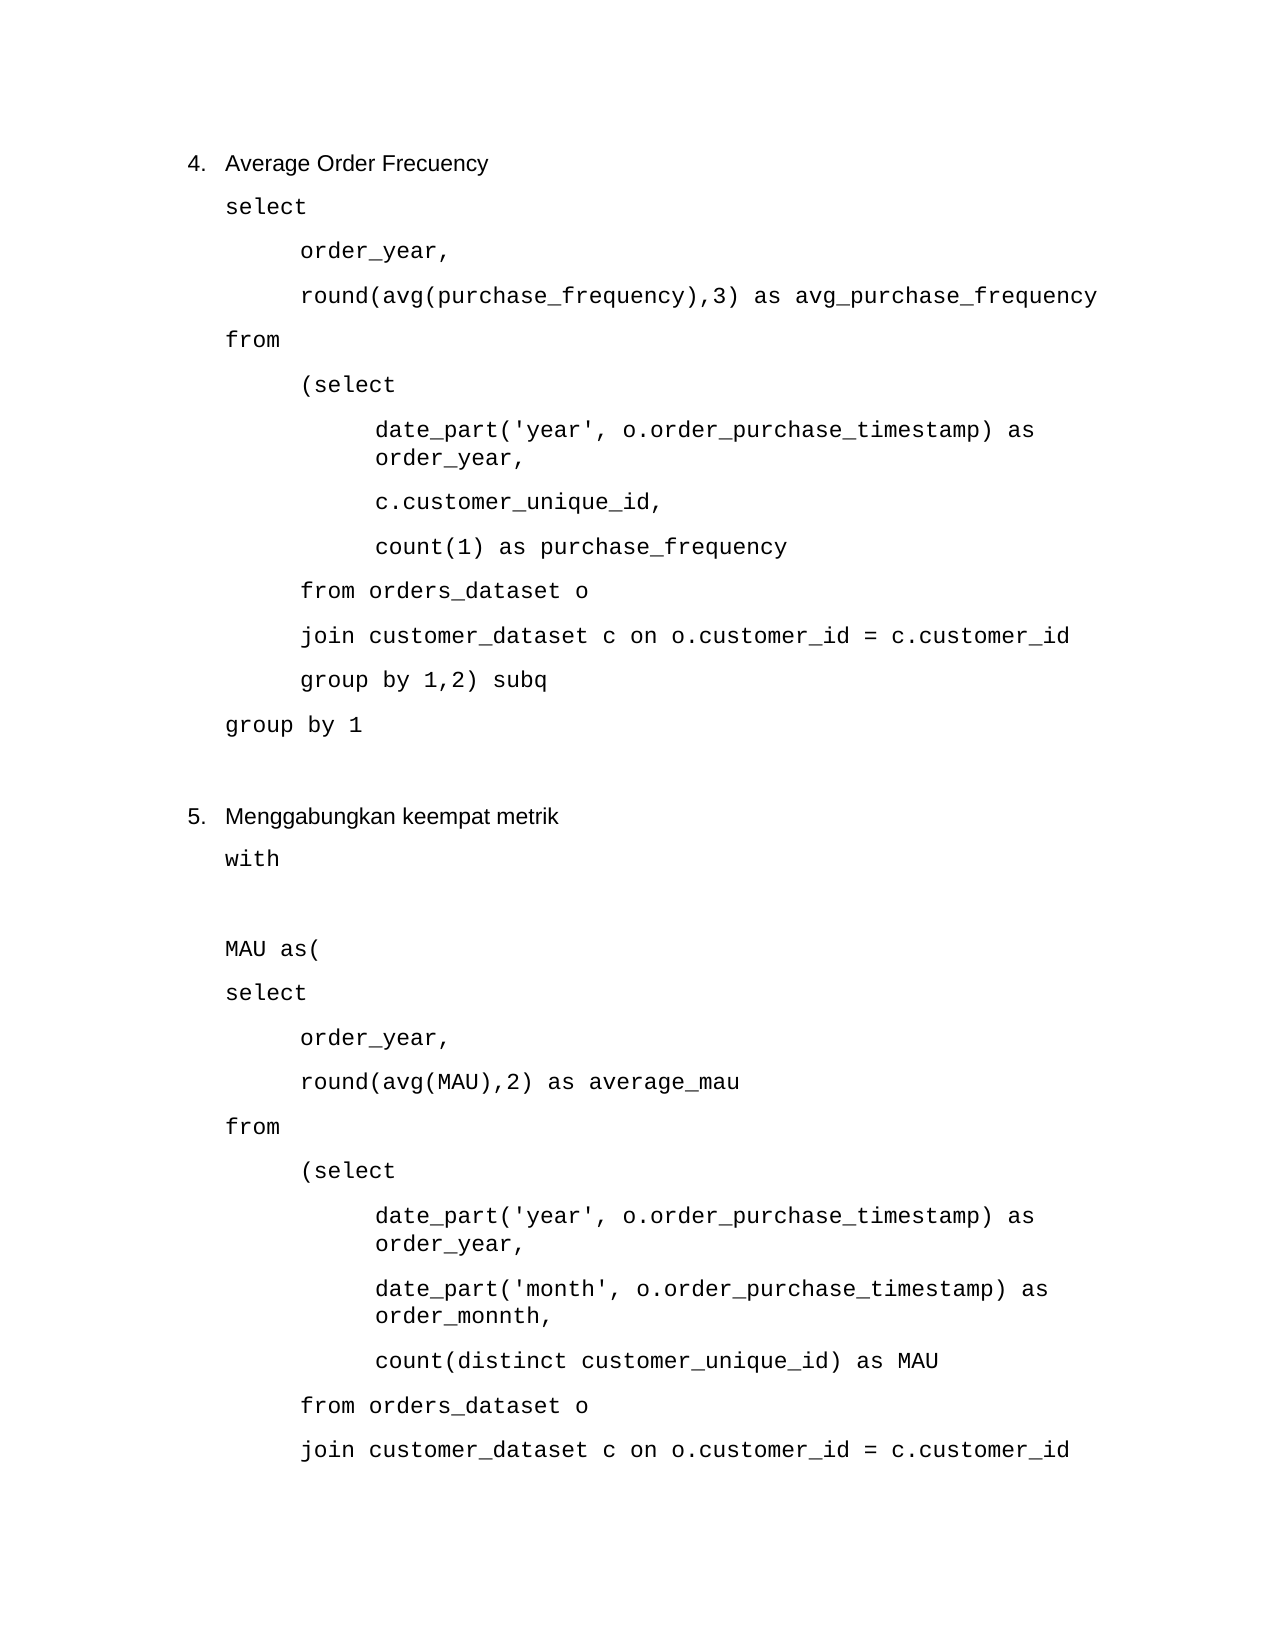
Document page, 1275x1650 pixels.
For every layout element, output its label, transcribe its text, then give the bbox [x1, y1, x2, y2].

text with [225, 848, 1125, 874]
text MAU as( [225, 937, 1125, 963]
list Menggabungkan keempat metrik [187, 803, 1125, 829]
text group by 1,2) subq [225, 669, 1125, 695]
text from orders_dataset o [225, 1394, 1125, 1420]
text count(distinct customer_unique_id) as MAU [225, 1349, 1125, 1375]
text group by 1 [225, 713, 1125, 739]
text (select [225, 373, 1125, 399]
text join customer_dataset c on o.customer_id = c.customer_id [225, 1438, 1125, 1464]
text date_part('year', o.order_purchase_timestamp) as order_year, [375, 1204, 1125, 1258]
text select [225, 195, 1125, 221]
list Average Order Frecuency [187, 150, 1125, 176]
text from [225, 329, 1125, 355]
text c.customer_unique_id, [225, 491, 1125, 516]
text (select [225, 1160, 1125, 1186]
text date_part('month', o.order_purchase_timestamp) as order_monnth, [375, 1277, 1125, 1331]
text order_year, [225, 240, 1125, 266]
text order_year, [225, 1026, 1125, 1052]
text date_part('year', o.order_purchase_timestamp) as order_year, [375, 418, 1125, 472]
text count(1) as purchase_frequency [225, 535, 1125, 561]
text select [225, 981, 1125, 1007]
text round(avg(MAU),2) as average_mau [225, 1071, 1125, 1097]
text join customer_dataset c on o.customer_id = c.customer_id [225, 624, 1125, 650]
text round(avg(purchase_frequency),3) as avg_purchase_frequency [225, 284, 1125, 310]
text from [225, 1115, 1125, 1141]
text from orders_dataset o [225, 580, 1125, 606]
